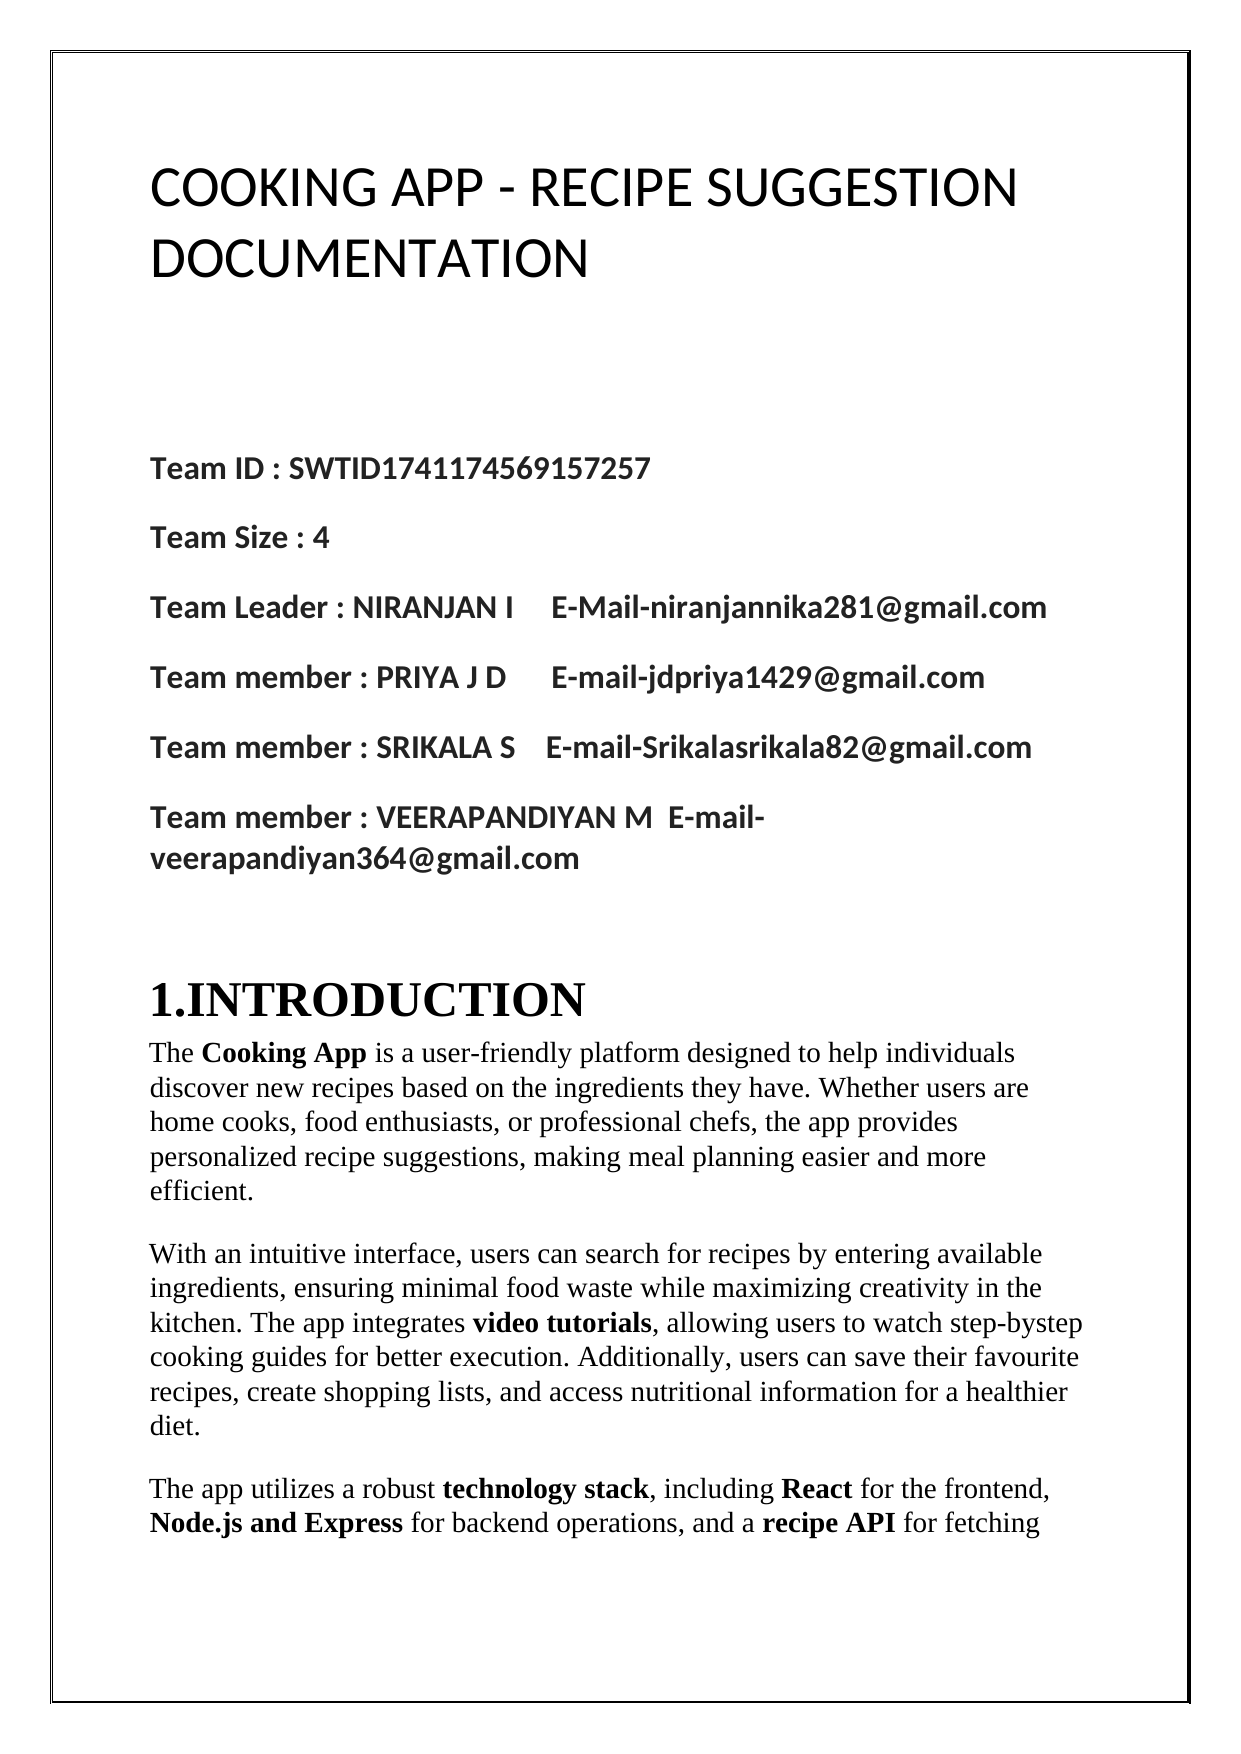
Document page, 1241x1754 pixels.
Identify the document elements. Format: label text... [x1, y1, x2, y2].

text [148, 1471, 1092, 1539]
text Team Leader : NIRANJAN I E-Mail-niranjannika281@gmail.com [150, 586, 1144, 627]
text With an intuitive interface, users can search for recipes by entering available ingredients, ensuring minimal food waste while maximizing creativity in the kitchen. The app integrates video tutorials, allowing users to watch step-bystep cooking guides for better execution. Additionally, users can save their favourite recipes, create shopping lists, and access nutritional information for a healthier diet. [148, 1236, 1092, 1442]
text Team member : VEERAPANDIYAN M E-mail-veerapandiyan364@gmail.com [150, 796, 1144, 878]
text Team member : SRIKALA S E-mail-Srikalasrikala82@gmail.com [150, 726, 1144, 767]
text Team ID : SWTID1741174569157257 [150, 447, 1144, 487]
text COOKING APP - RECIPE SUGGESTION DOCUMENTATION [150, 150, 1144, 292]
subtitle 1.INTRODUCTION [148, 969, 1098, 1027]
text Team member : PRIYA J D E-mail-jdpriya1429@gmail.com [150, 656, 1144, 697]
text Team Size : 4 [150, 517, 1144, 557]
text The Cooking App is a user-friendly platform designed to help individuals discover new recipes based on the ingredients they have. Whether users are home cooks, food enthusiasts, or professional chefs, the app provides personalized recipe suggestions, making meal planning easier and more efficient. [148, 1035, 1092, 1207]
